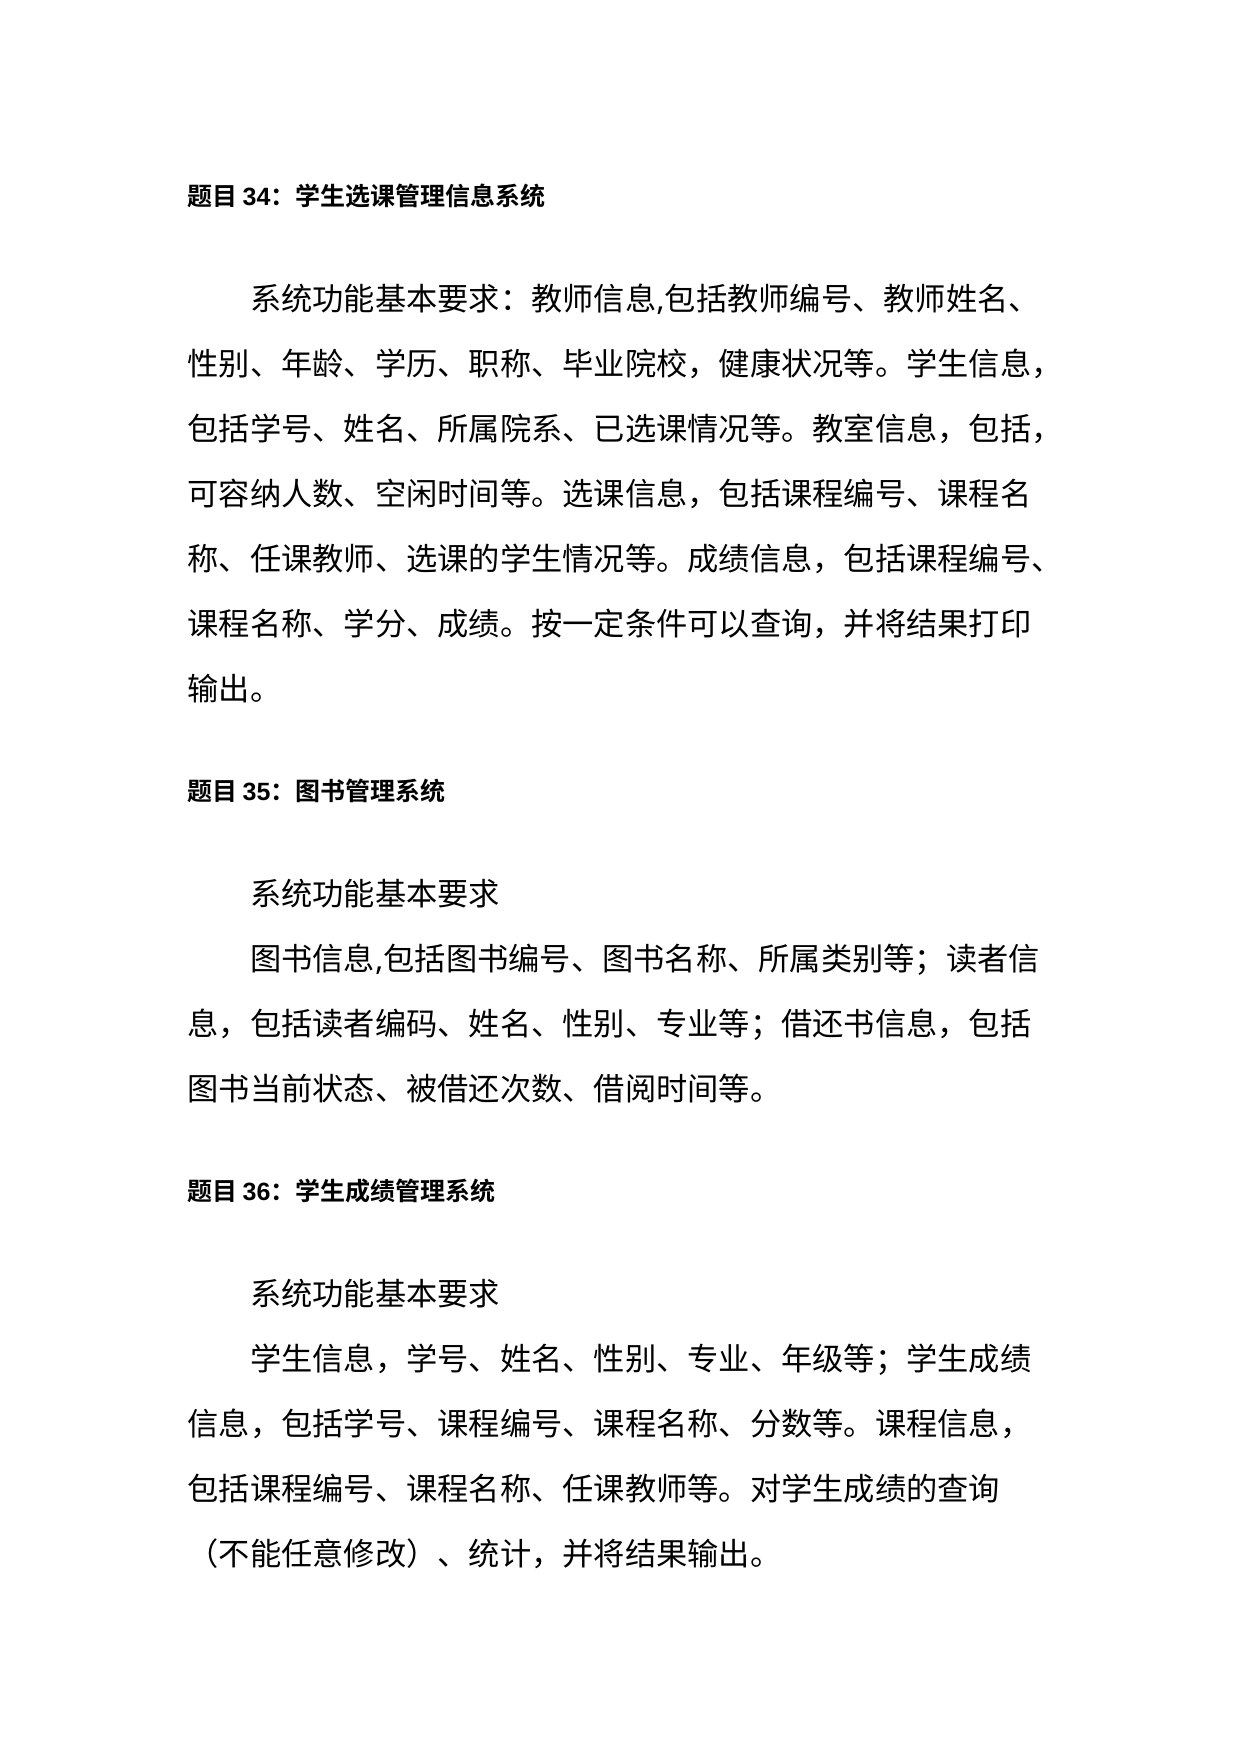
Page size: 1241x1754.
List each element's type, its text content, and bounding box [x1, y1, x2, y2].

subtitle 题目36：学生成绩管理系统 [187, 1157, 1053, 1222]
text 学生信息，学号、姓名、性别、专业、年级等；学生成绩信息，包括学号、课程编号、课程名称、分数等。课程信息，包括课程编号、课程名称、任课教师等。对学生成绩的查询（不能任意修改）、统计，并将结果输出。 [187, 1324, 1053, 1584]
text 图书信息,包括图书编号、图书名称、所属类别等；读者信息，包括读者编码、姓名、性别、专业等；借还书信息，包括图书当前状态、被借还次数、借阅时间等。 [187, 924, 1053, 1119]
text 系统功能基本要求 [187, 1259, 1053, 1324]
text 系统功能基本要求 [187, 859, 1053, 924]
text 系统功能基本要求：教师信息,包括教师编号、教师姓名、性别、年龄、学历、职称、毕业院校，健康状况等。学生信息，包括学号、姓名、所属院系、已选课情况等。教室信息，包括，可容纳人数、空闲时间等。选课信息，包括课程编号、课程名称、任课教师、选课的学生情况等。成绩信息，包括课程编号、课程名称、学分、成绩。按一定条件可以查询，并将结果打印输出。 [187, 264, 1053, 719]
subtitle 题目35：图书管理系统 [187, 757, 1053, 822]
subtitle 题目34：学生选课管理信息系统 [187, 162, 1053, 227]
